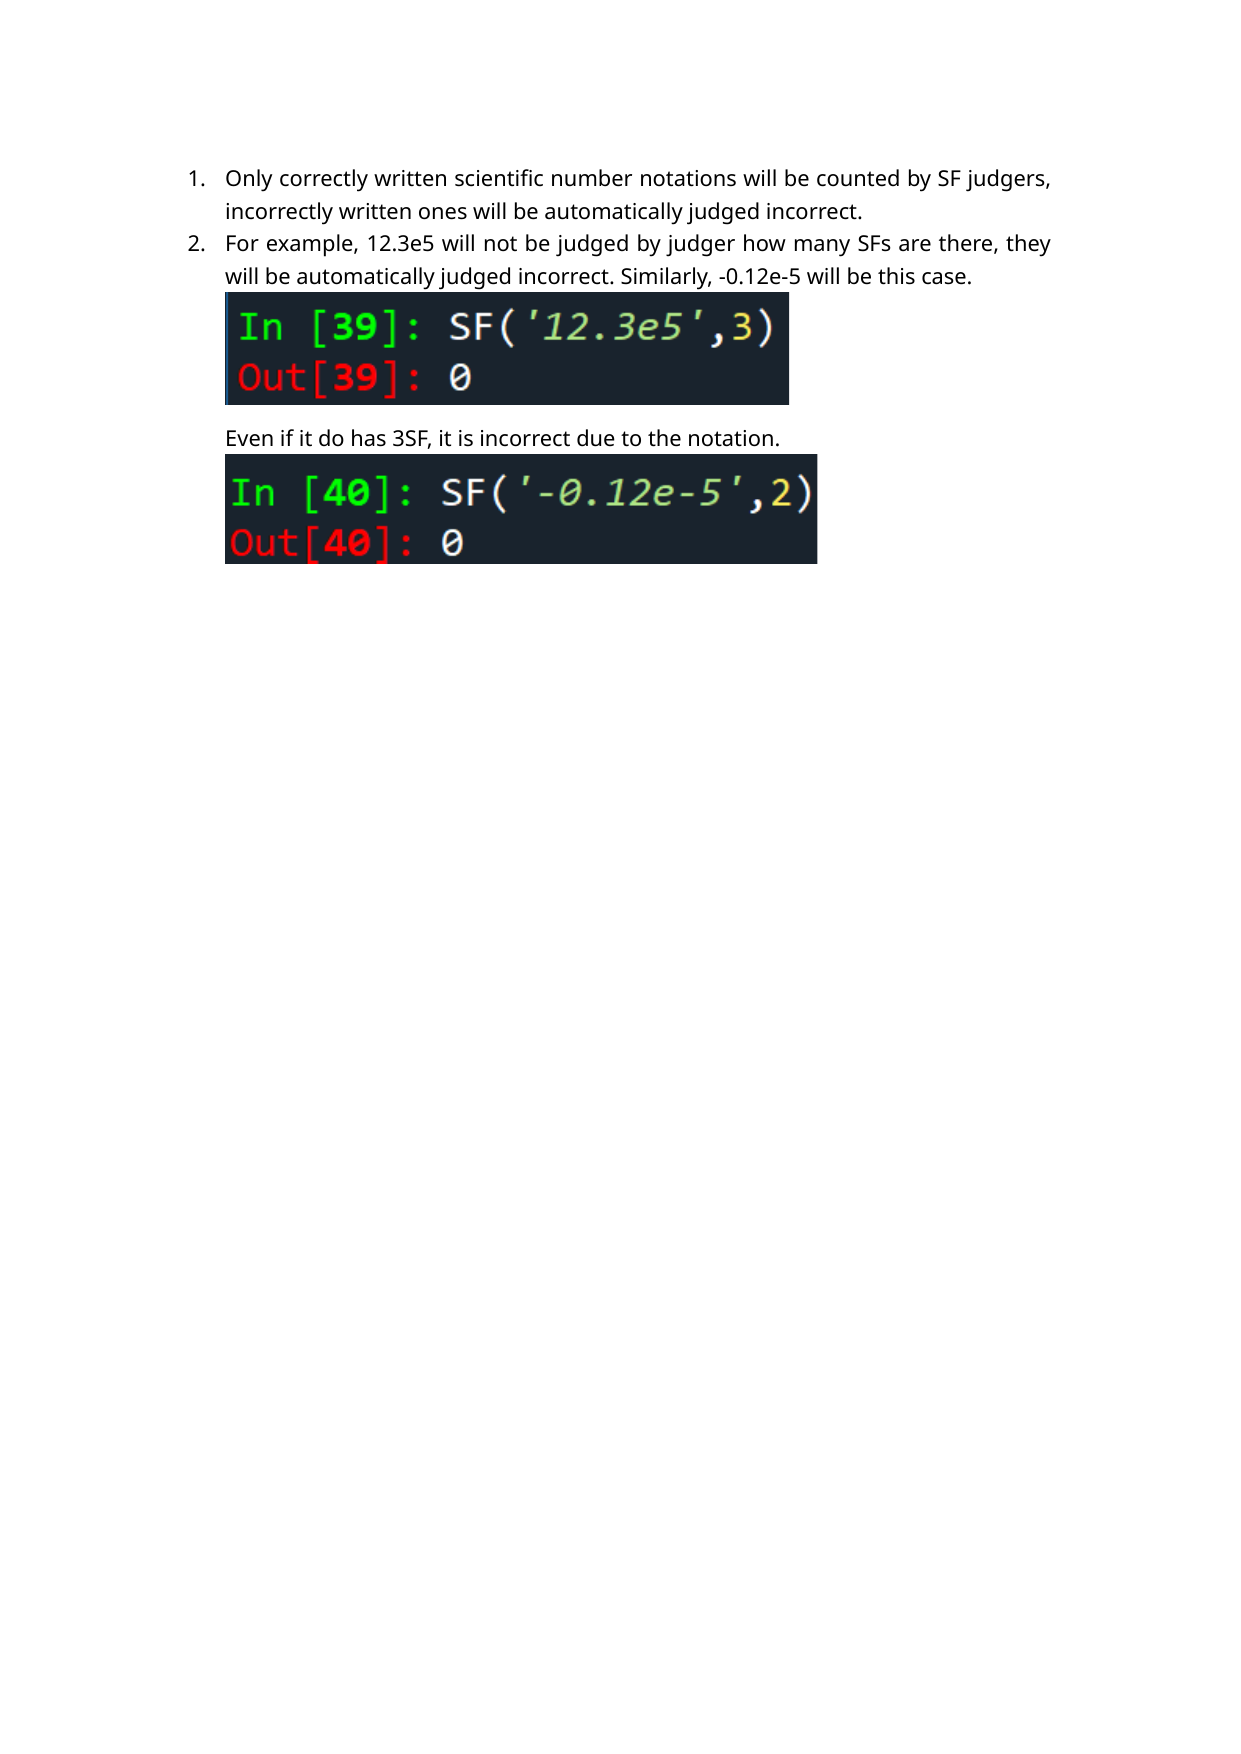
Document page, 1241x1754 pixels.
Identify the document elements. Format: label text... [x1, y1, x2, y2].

picture [225, 454, 818, 564]
list For example, 12.3e5 will not be judged by judger how many SFs are there, they will be automatically judged incorrect. Similarly, -0.12e-5 will be this case. [187, 227, 1053, 292]
picture [225, 292, 790, 405]
list Only correctly written scientific number notations will be counted by SF judgers, incorrectly written ones will be automatically judged incorrect. [187, 162, 1053, 227]
list Even if it do has 3SF, it is incorrect due to the notation. [225, 422, 1053, 454]
